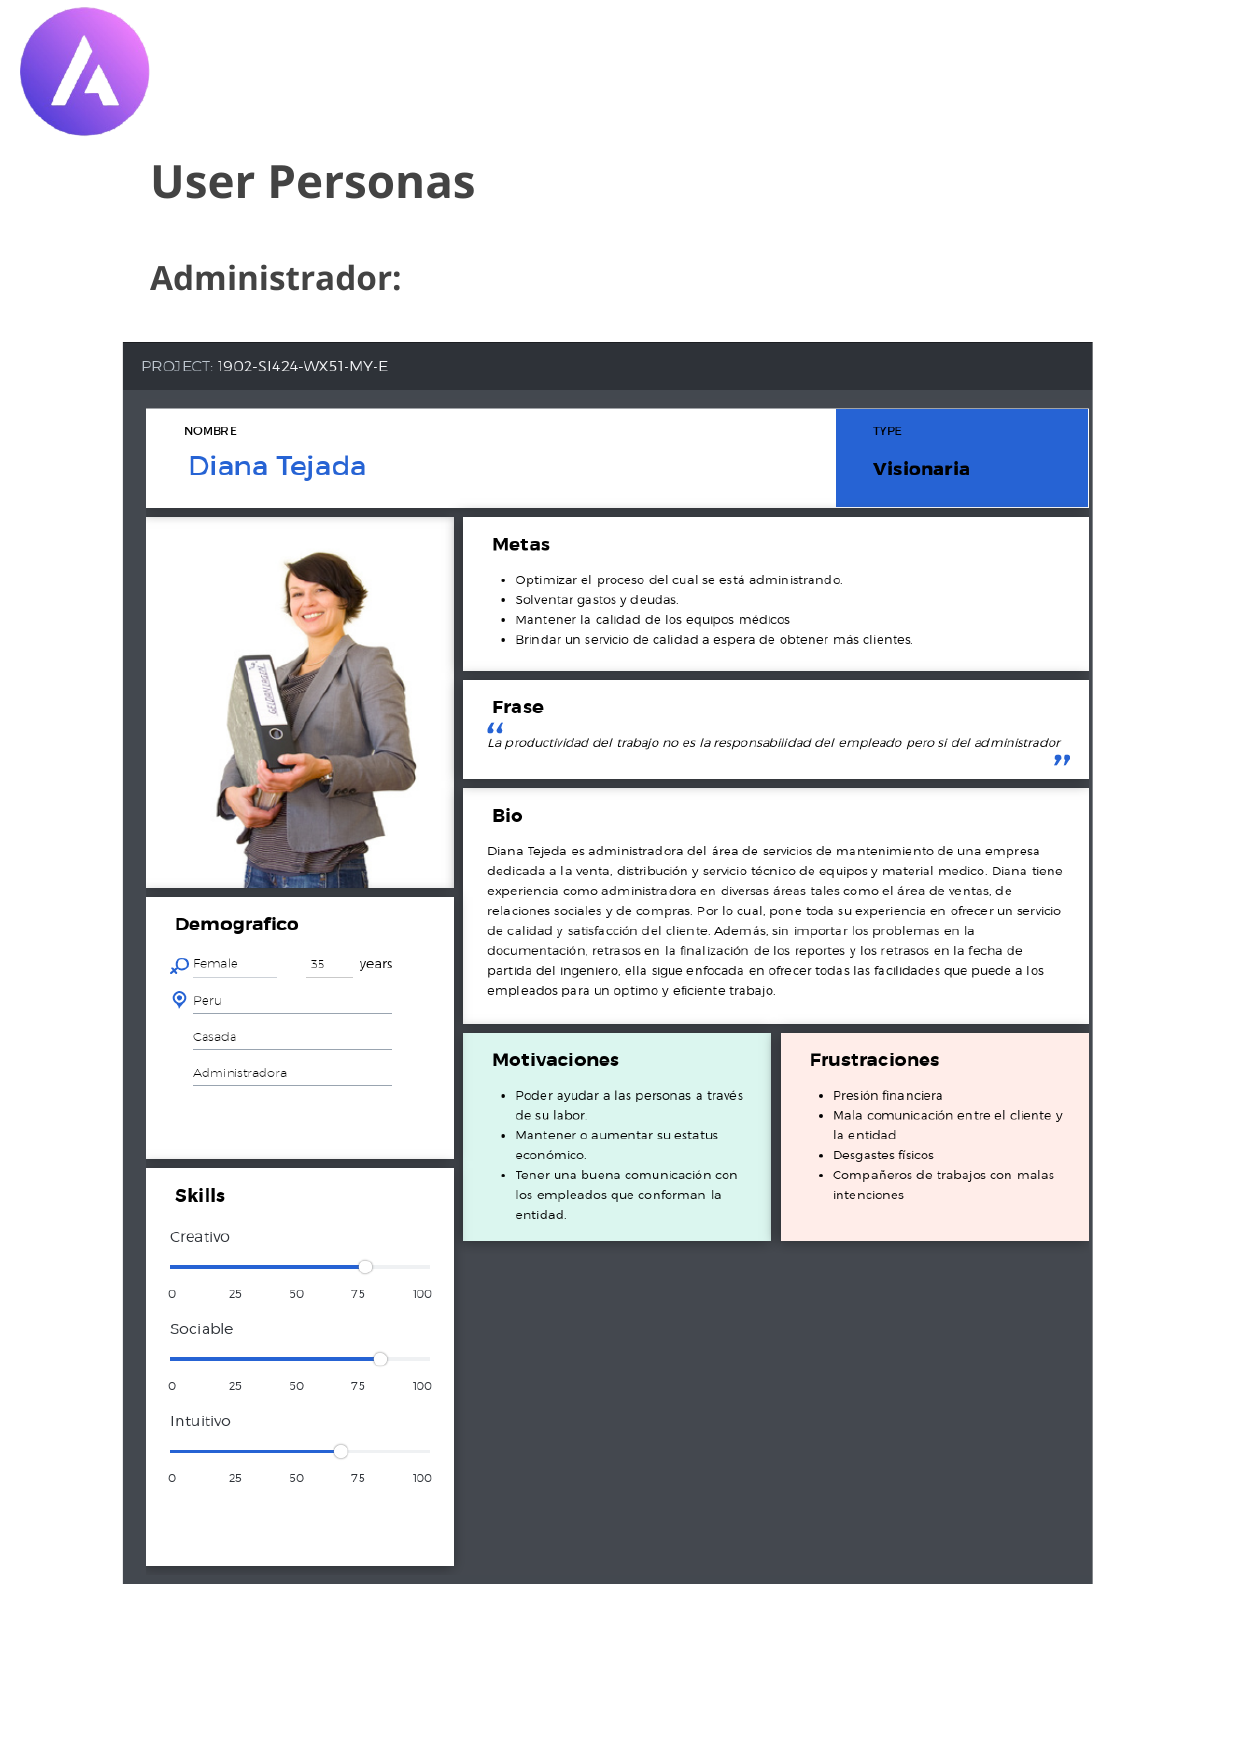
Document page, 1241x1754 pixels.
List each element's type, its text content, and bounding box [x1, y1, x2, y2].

subtitle User Personas [150, 150, 1090, 212]
picture [122, 342, 1093, 1584]
picture [18, 7, 150, 137]
subtitle Administrador: [150, 255, 1090, 300]
